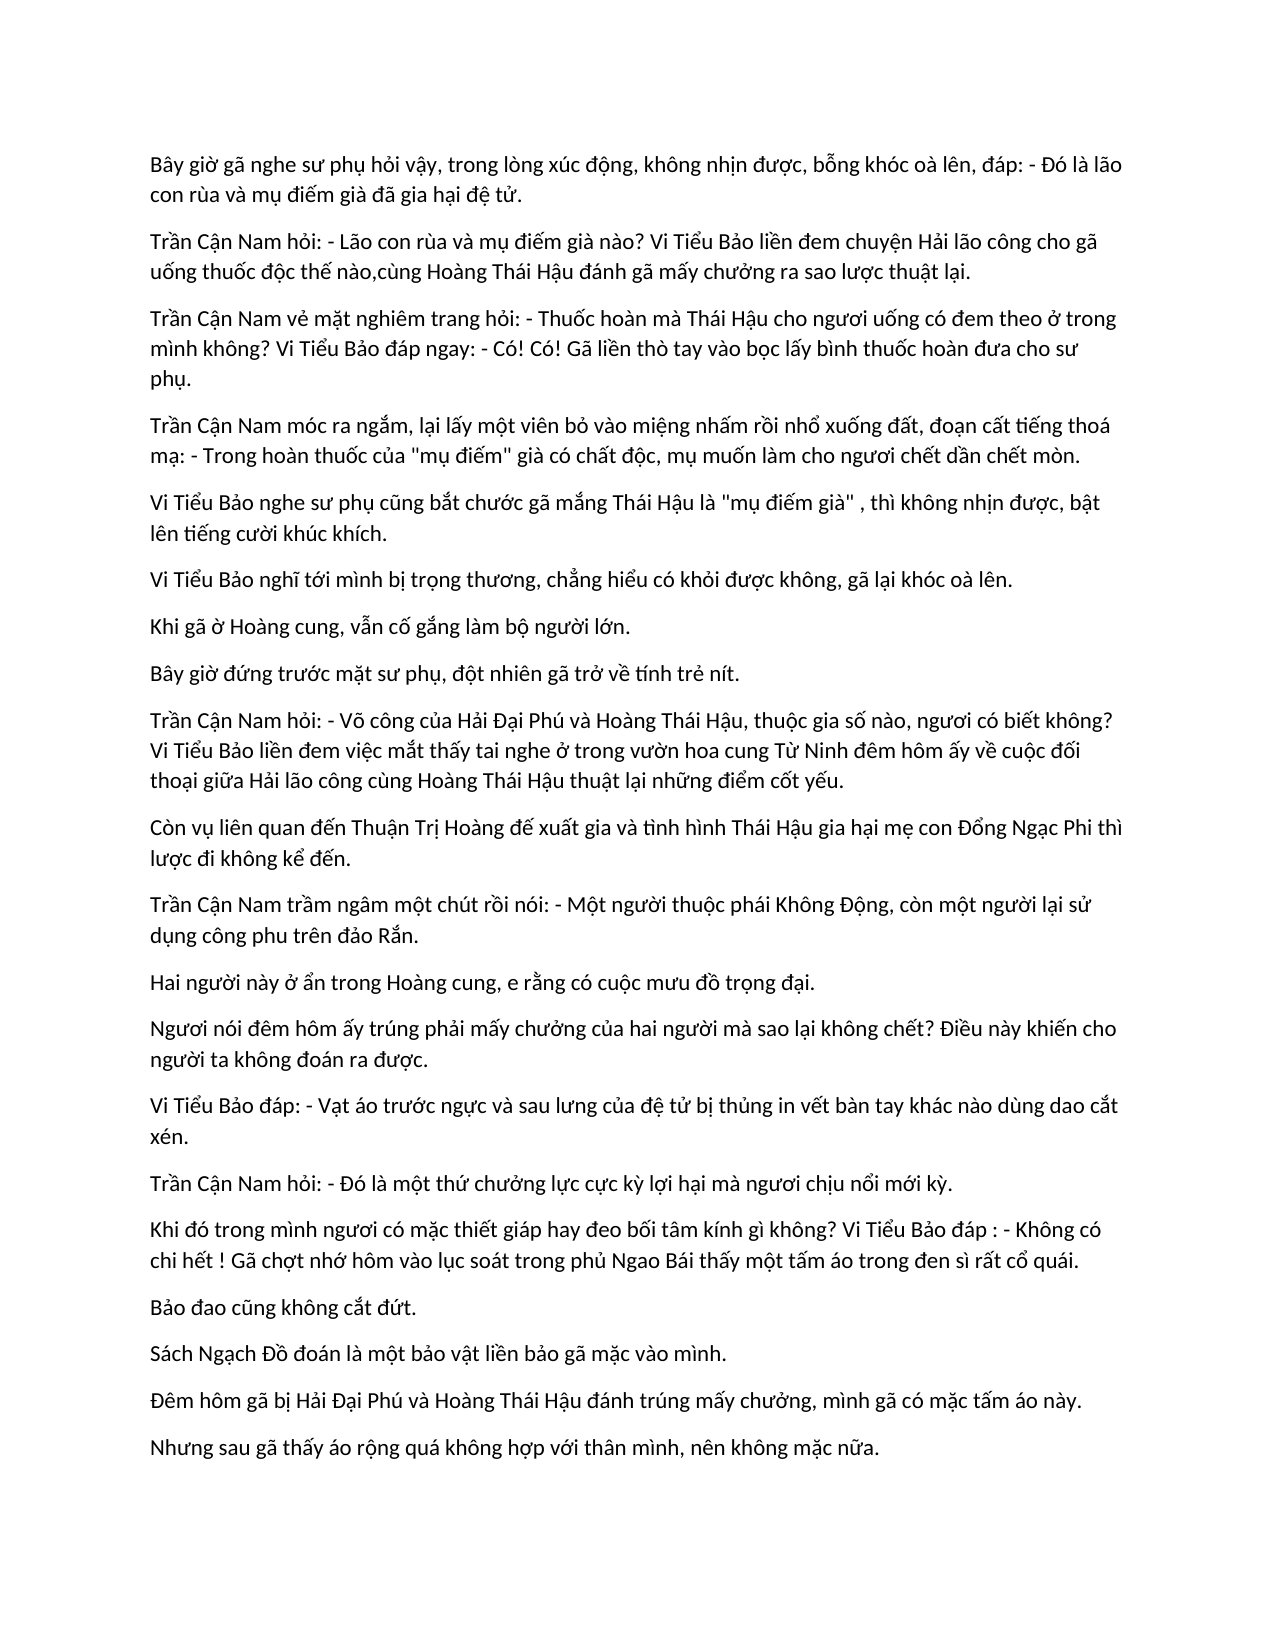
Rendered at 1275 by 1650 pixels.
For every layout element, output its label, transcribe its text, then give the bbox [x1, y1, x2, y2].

text Ðêm hôm gã bị Hải Ðại Phú và Hoàng Thái Hậu đánh trúng mấy chưởng, mình gã có mặc tấm áo này. [150, 1386, 1125, 1414]
text Nhưng sau gã thấy áo rộng quá không hợp với thân mình, nên không mặc nữa. [150, 1433, 1125, 1461]
text Vi Tiểu Bảo nghĩ tới mình bị trọng thương, chẳng hiểu có khỏi được không, gã lại khóc oà lên. [150, 566, 1125, 594]
text Khi gã ờ Hoàng cung, vẫn cố gắng làm bộ người lớn. [150, 612, 1125, 641]
text Bây giờ gã nghe sư phụ hỏi vậy, trong lòng xúc động, không nhịn được, bỗng khóc oà lên, đáp: - Ðó là lão con rùa và mụ điếm già đã gia hại đệ tử. [150, 150, 1125, 208]
text Ngươi nói đêm hôm ấy trúng phải mấy chưởng của hai người mà sao lại không chết? Ðiều này khiến cho người ta không đoán ra được. [150, 1014, 1125, 1073]
text Trần Cận Nam hỏi: - Ðó là một thứ chưởng lực cực kỳ lợi hại mà ngươi chịu nổi mới kỳ. [150, 1169, 1125, 1197]
text Sách Ngạch Ðồ đoán là một bảo vật liền bảo gã mặc vào mình. [150, 1339, 1125, 1368]
text Khi đó trong mình ngươi có mặc thiết giáp hay đeo bối tâm kính gì không? Vi Tiểu Bảo đáp : - Không có chi hết ! Gã chợt nhớ hôm vào lục soát trong phủ Ngao Bái thấy một tấm áo trong đen sì rất cổ quái. [150, 1216, 1125, 1274]
text Trần Cận Nam trầm ngâm một chút rồi nói: - Một người thuộc phái Không Ðộng, còn một người lại sử dụng công phu trên đảo Rắn. [150, 891, 1125, 949]
text Bây giờ đứng trước mặt sư phụ, đột nhiên gã trở về tính trẻ nít. [150, 659, 1125, 687]
text Trần Cận Nam hỏi: - Võ công của Hải Ðại Phú và Hoàng Thái Hậu, thuộc gia số nào, ngươi có biết không? Vi Tiểu Bảo liền đem việc mắt thấy tai nghe ở trong vườn hoa cung Từ Ninh đêm hôm ấy về cuộc đối thoại giữa Hải lão công cùng Hoàng Thái Hậu thuật lại những điểm cốt yếu. [150, 706, 1125, 795]
text Trần Cận Nam móc ra ngắm, lại lấy một viên bỏ vào miệng nhấm rồi nhổ xuống đất, đoạn cất tiếng thoá mạ: - Trong hoàn thuốc của "mụ điếm" già có chất độc, mụ muốn làm cho ngươi chết dần chết mòn. [150, 411, 1125, 470]
text Hai người này ở ẩn trong Hoàng cung, e rằng có cuộc mưu đồ trọng đại. [150, 968, 1125, 996]
text Trần Cận Nam vẻ mặt nghiêm trang hỏi: - Thuốc hoàn mà Thái Hậu cho ngươi uống có đem theo ở trong mình không? Vi Tiểu Bảo đáp ngay: - Có! Có! Gã liền thò tay vào bọc lấy bình thuốc hoàn đưa cho sư phụ. [150, 304, 1125, 393]
text Bảo đao cũng không cắt đứt. [150, 1293, 1125, 1321]
text Vi Tiểu Bảo đáp: - Vạt áo trước ngực và sau lưng của đệ tử bị thủng in vết bàn tay khác nào dùng dao cắt xén. [150, 1092, 1125, 1150]
text Vi Tiểu Bảo nghe sư phụ cũng bắt chước gã mắng Thái Hậu là "mụ điếm già" , thì không nhịn được, bật lên tiếng cười khúc khích. [150, 488, 1125, 547]
text Còn vụ liên quan đến Thuận Trị Hoàng đế xuất gia và tình hình Thái Hậu gia hại mẹ con Ðổng Ngạc Phi thì lược đi không kể đến. [150, 813, 1125, 872]
text Trần Cận Nam hỏi: - Lão con rùa và mụ điếm già nào? Vi Tiểu Bảo liền đem chuyện Hải lão công cho gã uống thuốc độc thế nào,cùng Hoàng Thái Hậu đánh gã mấy chưởng ra sao lược thuật lại. [150, 227, 1125, 285]
